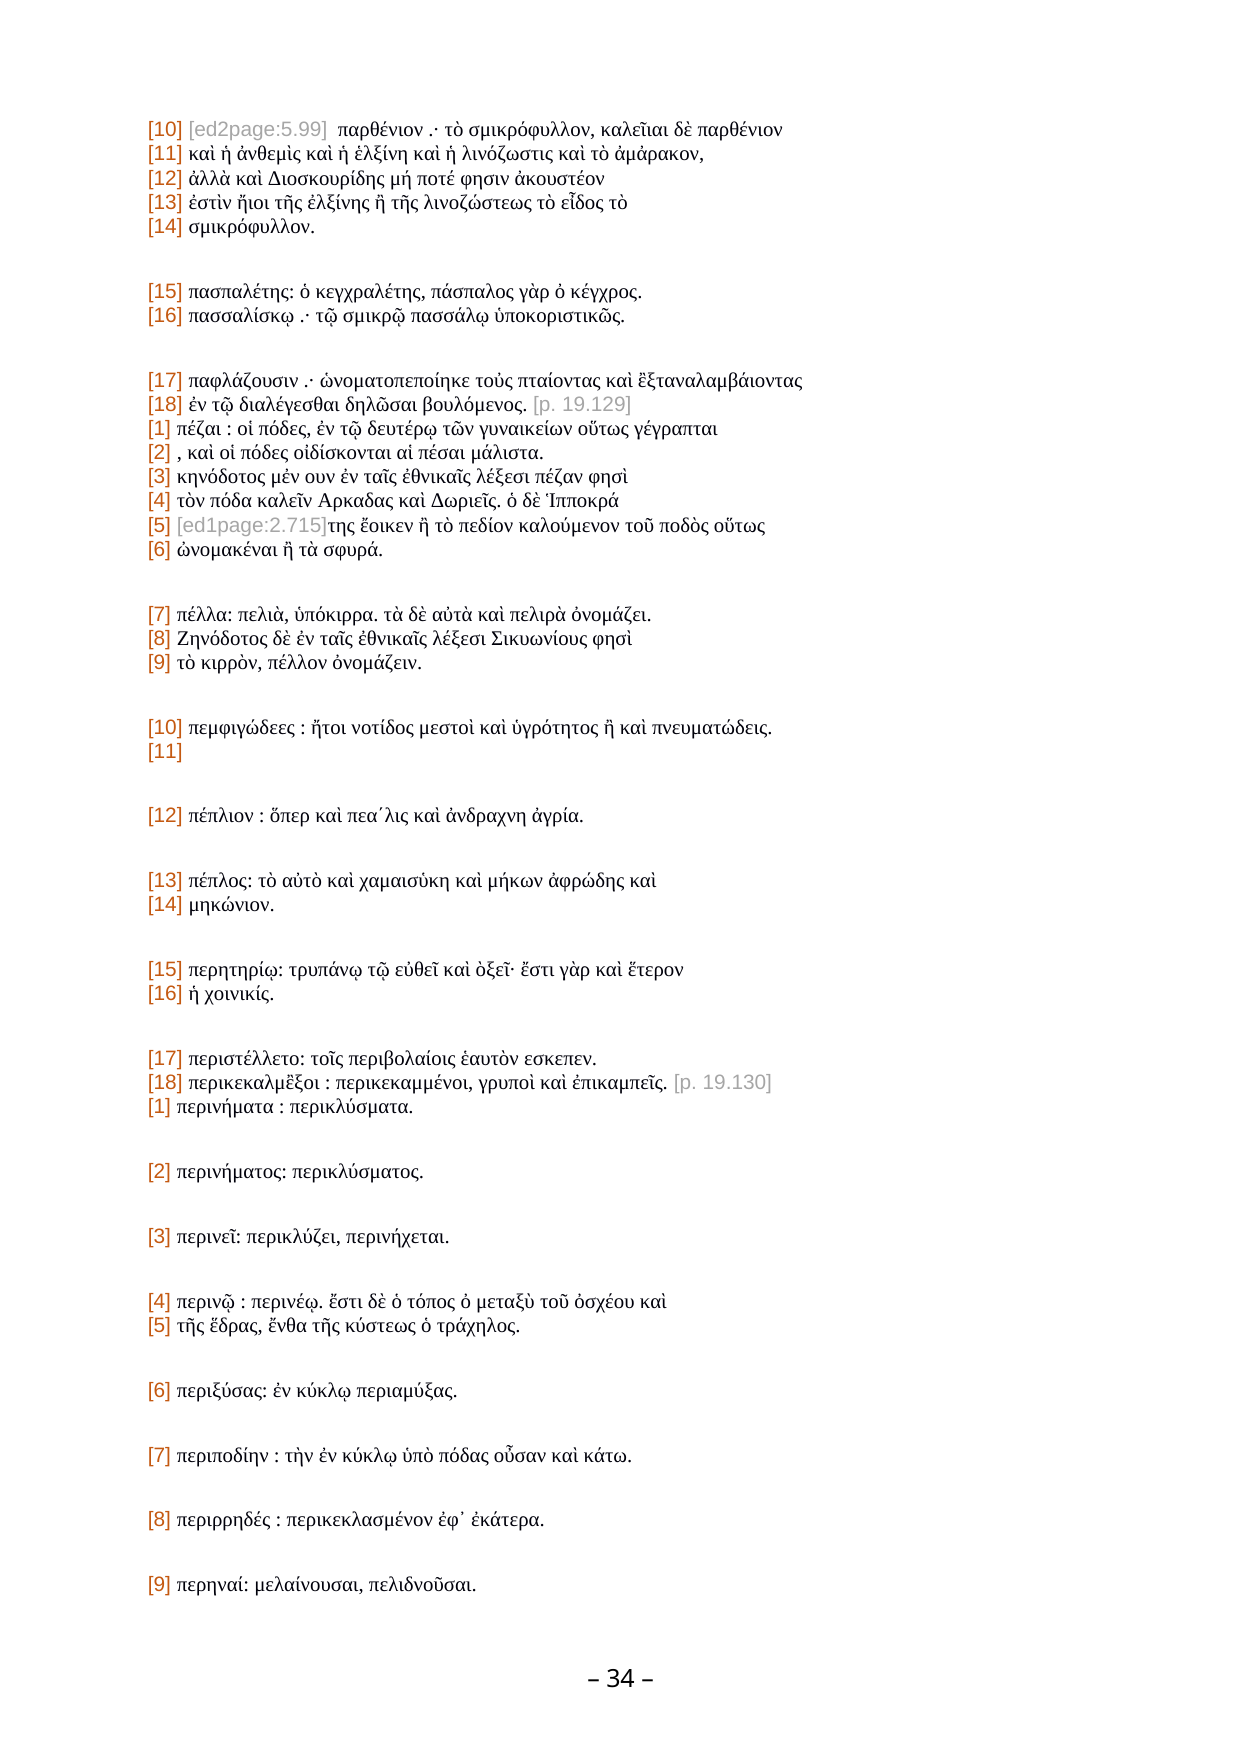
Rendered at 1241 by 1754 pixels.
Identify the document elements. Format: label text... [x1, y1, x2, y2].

text [9] περηναί: μελαίνουσαι, πελιδνοῦσαι. [148, 1548, 1092, 1596]
text [7] περιποδίην : τὴν ἐν κύκλῳ ὑπὸ πόδας οὖσαν καὶ κάτω. [148, 1418, 1092, 1467]
text [8] περιρρηδές : περικεκλασμένον ἐφ᾽ ἐκάτερα. [148, 1483, 1092, 1531]
text [7] πέλλα: πελιὰ, ὑπόκιρρα. τὰ δὲ αὐτὰ καὶ πελιρὰ ὀνομάζει. [8] Ζηνόδοτος δὲ ἐν ταῖς ἐθνικαῖς λέξεσι Σικυωνίους φησὶ [9] τὸ κιρρὸν, πέλλον ὀνομάζειν. [148, 577, 1092, 674]
text [10] πεμφιγώδεες : ἤτοι νοτίδος μεστοὶ καὶ ὑγρότητος ἢ καὶ πνευματώδεις. [11] [148, 691, 1092, 763]
text [2] περινήματος: περικλύσματος. [148, 1135, 1092, 1183]
text [15] περητηρίῳ: τρυπάνῳ τῷ εὐθεῖ καὶ ὸξεῖ· ἔστι γὰρ καὶ ἕτερον [16] ἡ χοινικίς. [148, 933, 1092, 1005]
text [13] πέπλος: τὸ αὐτὸ καὶ χαμαισὑκη καὶ μήκων ἀφρώδης καὶ [14] μηκώνιον. [148, 844, 1092, 916]
text [15] πασπαλέτης: ὁ κεγχραλέτης, πάσπαλος γὰρ ὀ κέγχρος. [16] πασσαλίσκῳ .· τῷ σμικρῷ πασσάλῳ ὑποκοριστικῶς. [148, 254, 1092, 327]
text [4] περινῷ : περινέῳ. ἔστι δὲ ὁ τόπος ὀ μεταξὺ τοῦ ὀσχέου καὶ [5] τῆς ἕδρας, ἔνθα τῆς κύστεως ὁ τράχηλος. [148, 1265, 1092, 1337]
text [17] παφλάζουσιν .· ὡνοματοπεποίηκε τοὐς πταίοντας καὶ ἒξταναλαμβάιοντας [18] ἐν τῷ διαλέγεσθαι δηλῶσαι βουλόμενος. [p. 19.129] [1] πέζαι : οἱ πόδες, ἐν τῷ δευτέρῳ τῶν γυναικείων οὕτως γέγραπται [2] , καὶ οἱ πόδες οἰδίσκονται αἱ πέσαι μάλιστα. [3] κηνόδοτος μἐν ουν ἐν ταῖς ἐθνικαῖς λέξεσι πέζαν φησὶ [4] τὸν πόδα καλεῖν Αρκαδας καὶ Δωριεῖς. ὁ δὲ Ἱπποκρά [5] [ed1page:2.715]της ἔοικεν ἢ τὸ πεδίον καλούμενον τοῦ ποδὸς οὕτως [6] ὠνομακέναι ἢ τὰ σφυρά. [148, 343, 1092, 561]
text [17] περιστέλλετο: τοῖς περιβολαίοις ἑαυτὸν εσκεπεν. [18] περικεκαλμἒξοι : περικεκαμμένοι, γρυποὶ καὶ ἐπικαμπεῖς. [p. 19.130] [1] περινήματα : περικλύσματα. [148, 1022, 1092, 1118]
text [12] πέπλιον : ὅπερ καὶ πεα΄λις καὶ ἀνδραχνη ἀγρία. [148, 779, 1092, 827]
text [10] [ed2page:5.99] παρθένιον .· τὸ σμικρόφυλλον, καλεῖιαι δὲ παρθένιον [11] καὶ ἡ ἀνθεμὶς καὶ ἡ ἑλξίνη καὶ ἡ λινόζωστις καὶ τὸ ἀμἀρακον, [12] ἀλλὰ καὶ Διοσκουρίδης μή ποτέ φησιν ἀκουστέον [13] ἐστὶν ἤιοι τῆς ἐλξίνης ἢ τῆς λινοζώστεως τὸ εἶδος τὸ [14] σμικρόφυλλον. [148, 93, 1092, 238]
text [3] περινεῖ: περικλύζει, περινήχεται. [148, 1200, 1092, 1248]
text [6] περιξύσας: ἐν κύκλῳ περιαμύξας. [148, 1354, 1092, 1402]
